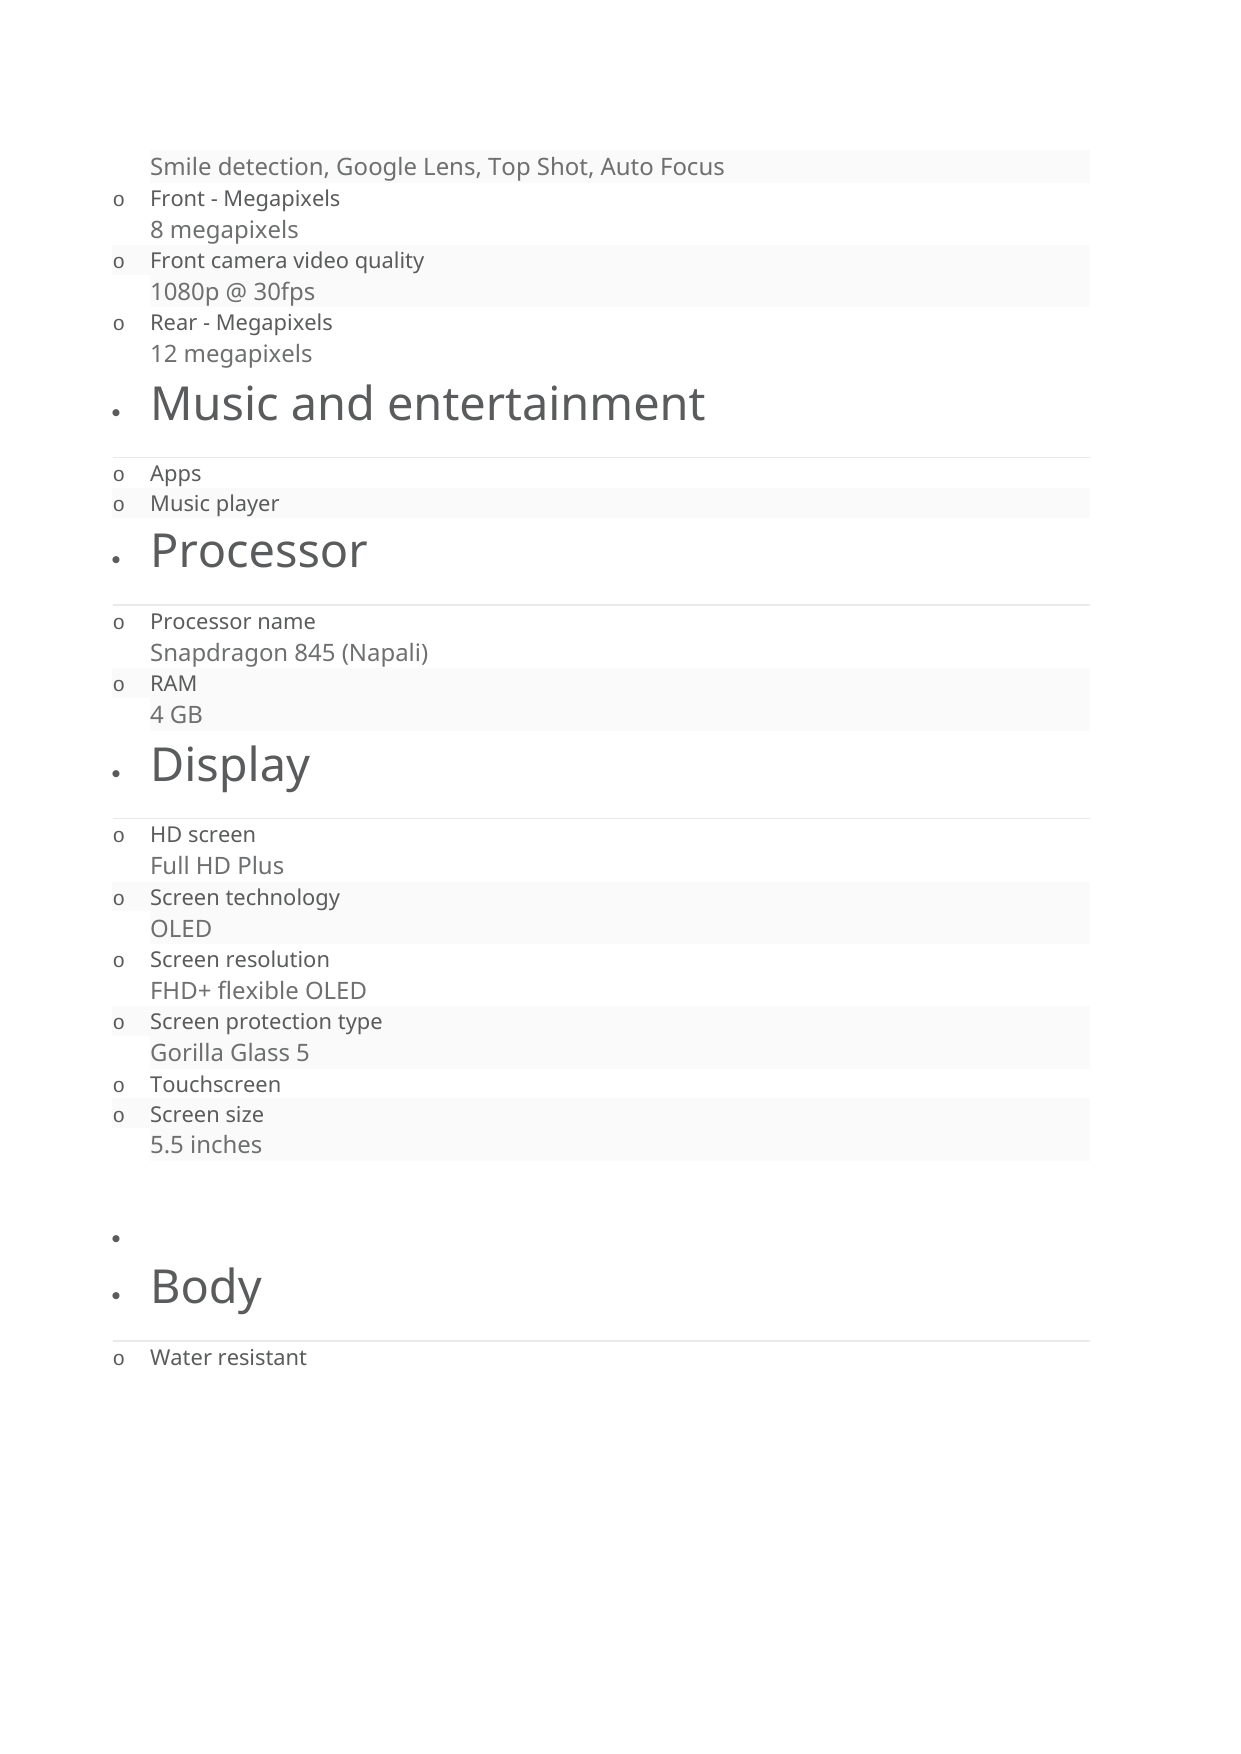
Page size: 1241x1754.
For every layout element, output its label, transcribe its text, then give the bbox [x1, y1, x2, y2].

text 5.5 inches [150, 1128, 1090, 1161]
list Screen size [112, 1098, 1090, 1128]
text Gorilla Glass 5 [150, 1036, 1090, 1069]
list Display [112, 731, 1090, 819]
list Screen protection type [112, 1006, 1090, 1036]
text OLED [150, 911, 1090, 944]
list Music player [112, 488, 1090, 518]
text 4 GB [150, 698, 1090, 731]
list Music and entertainment [112, 370, 1090, 458]
list Screen resolution [112, 944, 1090, 974]
list Processor [112, 518, 1090, 606]
list Processor name [112, 606, 1090, 636]
list Water resistant [112, 1342, 1090, 1371]
text Smile detection, Google Lens, Top Shot, Auto Focus [150, 150, 1090, 183]
list Screen technology [112, 882, 1090, 911]
list Front camera video quality [112, 245, 1090, 275]
list HD screen [112, 819, 1090, 849]
list Apps [112, 458, 1090, 488]
list Front - Megapixels [112, 183, 1090, 212]
list Touchscreen [112, 1069, 1090, 1098]
text 12 megapixels [150, 337, 1090, 370]
text 8 megapixels [150, 212, 1090, 245]
list RAM [112, 668, 1090, 698]
text Snapdragon 845 (Napali) [150, 636, 1090, 668]
list Rear - Megapixels [112, 307, 1090, 337]
text FHD+ flexible OLED [150, 974, 1090, 1006]
text Full HD Plus [150, 849, 1090, 882]
text 1080p @ 30fps [150, 275, 1090, 307]
list Body [112, 1253, 1090, 1342]
